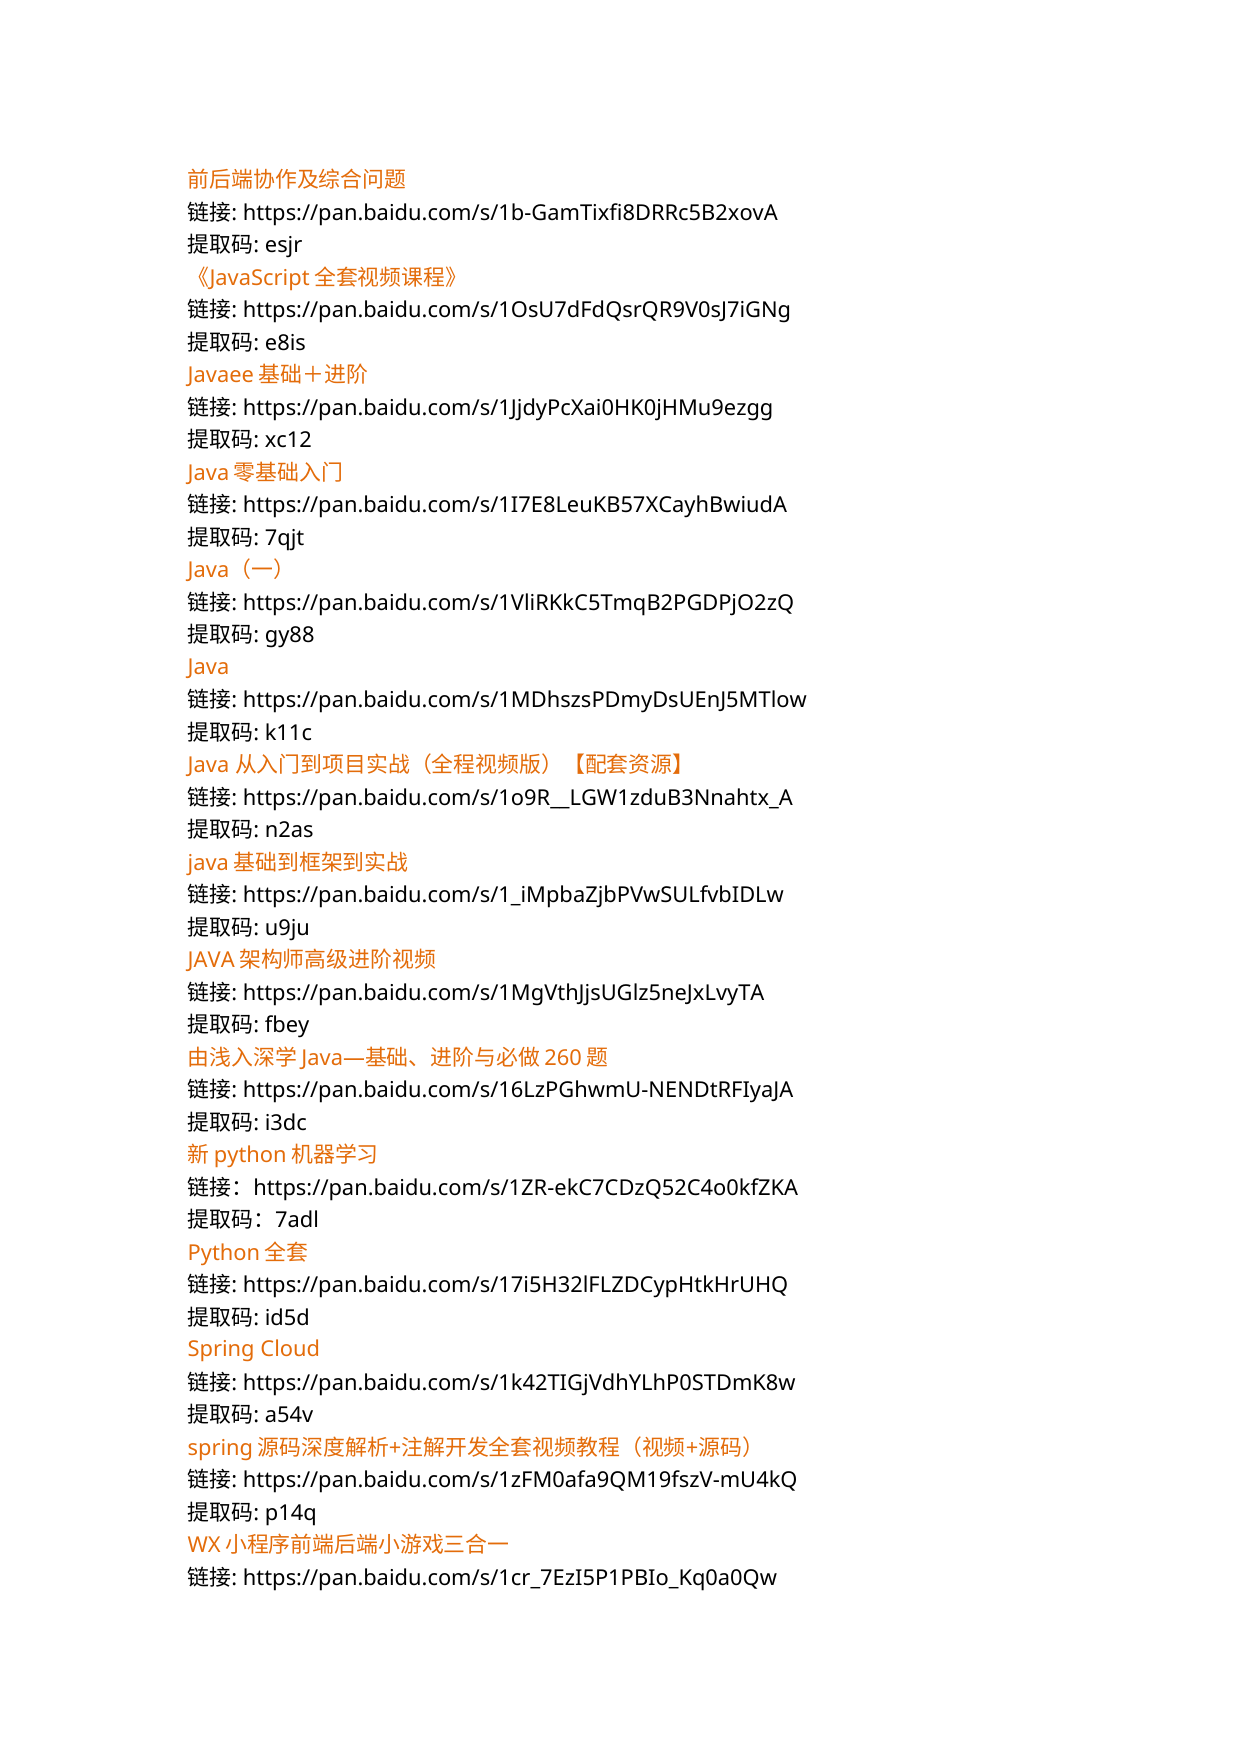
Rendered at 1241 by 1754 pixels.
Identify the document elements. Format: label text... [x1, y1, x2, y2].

text 链接: https://pan.baidu.com/s/1cr_7EzI5P1PBIo_Kq0a0Qw [187, 1559, 1053, 1592]
text Javaee基础＋进阶 [187, 357, 1053, 389]
text Java [187, 649, 1053, 682]
text Python全套 [187, 1234, 1053, 1267]
text JAVA架构师高级进阶视频 [187, 942, 1053, 974]
text Java（一） [187, 552, 1053, 584]
text Java零基础入门 [187, 454, 1053, 487]
text 链接: https://pan.baidu.com/s/17i5H32lFLZDCypHtkHrUHQ [187, 1267, 1053, 1299]
text 提取码: gy88 [187, 617, 1053, 649]
text 链接: https://pan.baidu.com/s/1o9R__LGW1zduB3Nnahtx_A [187, 779, 1053, 812]
text java基础到框架到实战 [187, 844, 1053, 877]
text 提取码: fbey [187, 1007, 1053, 1039]
text 提取码: e8is [187, 324, 1053, 357]
text 链接: https://pan.baidu.com/s/1zFM0afa9QM19fszV-mU4kQ [187, 1462, 1053, 1494]
text 提取码: i3dc [187, 1104, 1053, 1137]
text 《JavaScript全套视频课程》 [187, 259, 1053, 292]
text 新python机器学习 [187, 1137, 1053, 1169]
text 链接: https://pan.baidu.com/s/16LzPGhwmU-NENDtRFIyaJA [187, 1072, 1053, 1104]
text 链接: https://pan.baidu.com/s/1MgVthJjsUGlz5neJxLvyTA [187, 974, 1053, 1007]
text 链接: https://pan.baidu.com/s/1MDhszsPDmyDsUEnJ5MTlow [187, 682, 1053, 714]
text 提取码：7adl [187, 1202, 1053, 1234]
text 链接: https://pan.baidu.com/s/1JjdyPcXai0HK0jHMu9ezgg [187, 389, 1053, 422]
text 前后端协作及综合问题 [187, 162, 1053, 194]
text Java 从入门到项目实战（全程视频版）【配套资源】 [187, 747, 1053, 779]
text 链接: https://pan.baidu.com/s/1I7E8LeuKB57XCayhBwiudA [187, 487, 1053, 519]
text 提取码: k11c [187, 714, 1053, 747]
text 提取码: esjr [187, 227, 1053, 259]
text 链接: https://pan.baidu.com/s/1b-GamTixfi8DRRc5B2xovA [187, 194, 1053, 227]
text WX小程序前端后端小游戏三合一 [187, 1527, 1053, 1559]
text 提取码: xc12 [187, 422, 1053, 454]
text 提取码: 7qjt [187, 519, 1053, 552]
text 提取码: p14q [187, 1494, 1053, 1527]
text 提取码: n2as [187, 812, 1053, 844]
text spring源码深度解析+注解开发全套视频教程（视频+源码） [187, 1429, 1053, 1462]
text 提取码: a54v [187, 1397, 1053, 1429]
text 链接: https://pan.baidu.com/s/1OsU7dFdQsrQR9V0sJ7iGNg [187, 292, 1053, 324]
text 由浅入深学Java—基础、进阶与必做260题 [187, 1039, 1053, 1072]
text 链接: https://pan.baidu.com/s/1VliRKkC5TmqB2PGDPjO2zQ [187, 584, 1053, 617]
text 提取码: u9ju [187, 909, 1053, 942]
text 链接：https://pan.baidu.com/s/1ZR-ekC7CDzQ52C4o0kfZKA [187, 1169, 1053, 1202]
text 链接: https://pan.baidu.com/s/1_iMpbaZjbPVwSULfvbIDLw [187, 877, 1053, 909]
text Spring Cloud [187, 1332, 1053, 1364]
text 提取码: id5d [187, 1299, 1053, 1332]
text 链接: https://pan.baidu.com/s/1k42TIGjVdhYLhP0STDmK8w [187, 1364, 1053, 1397]
